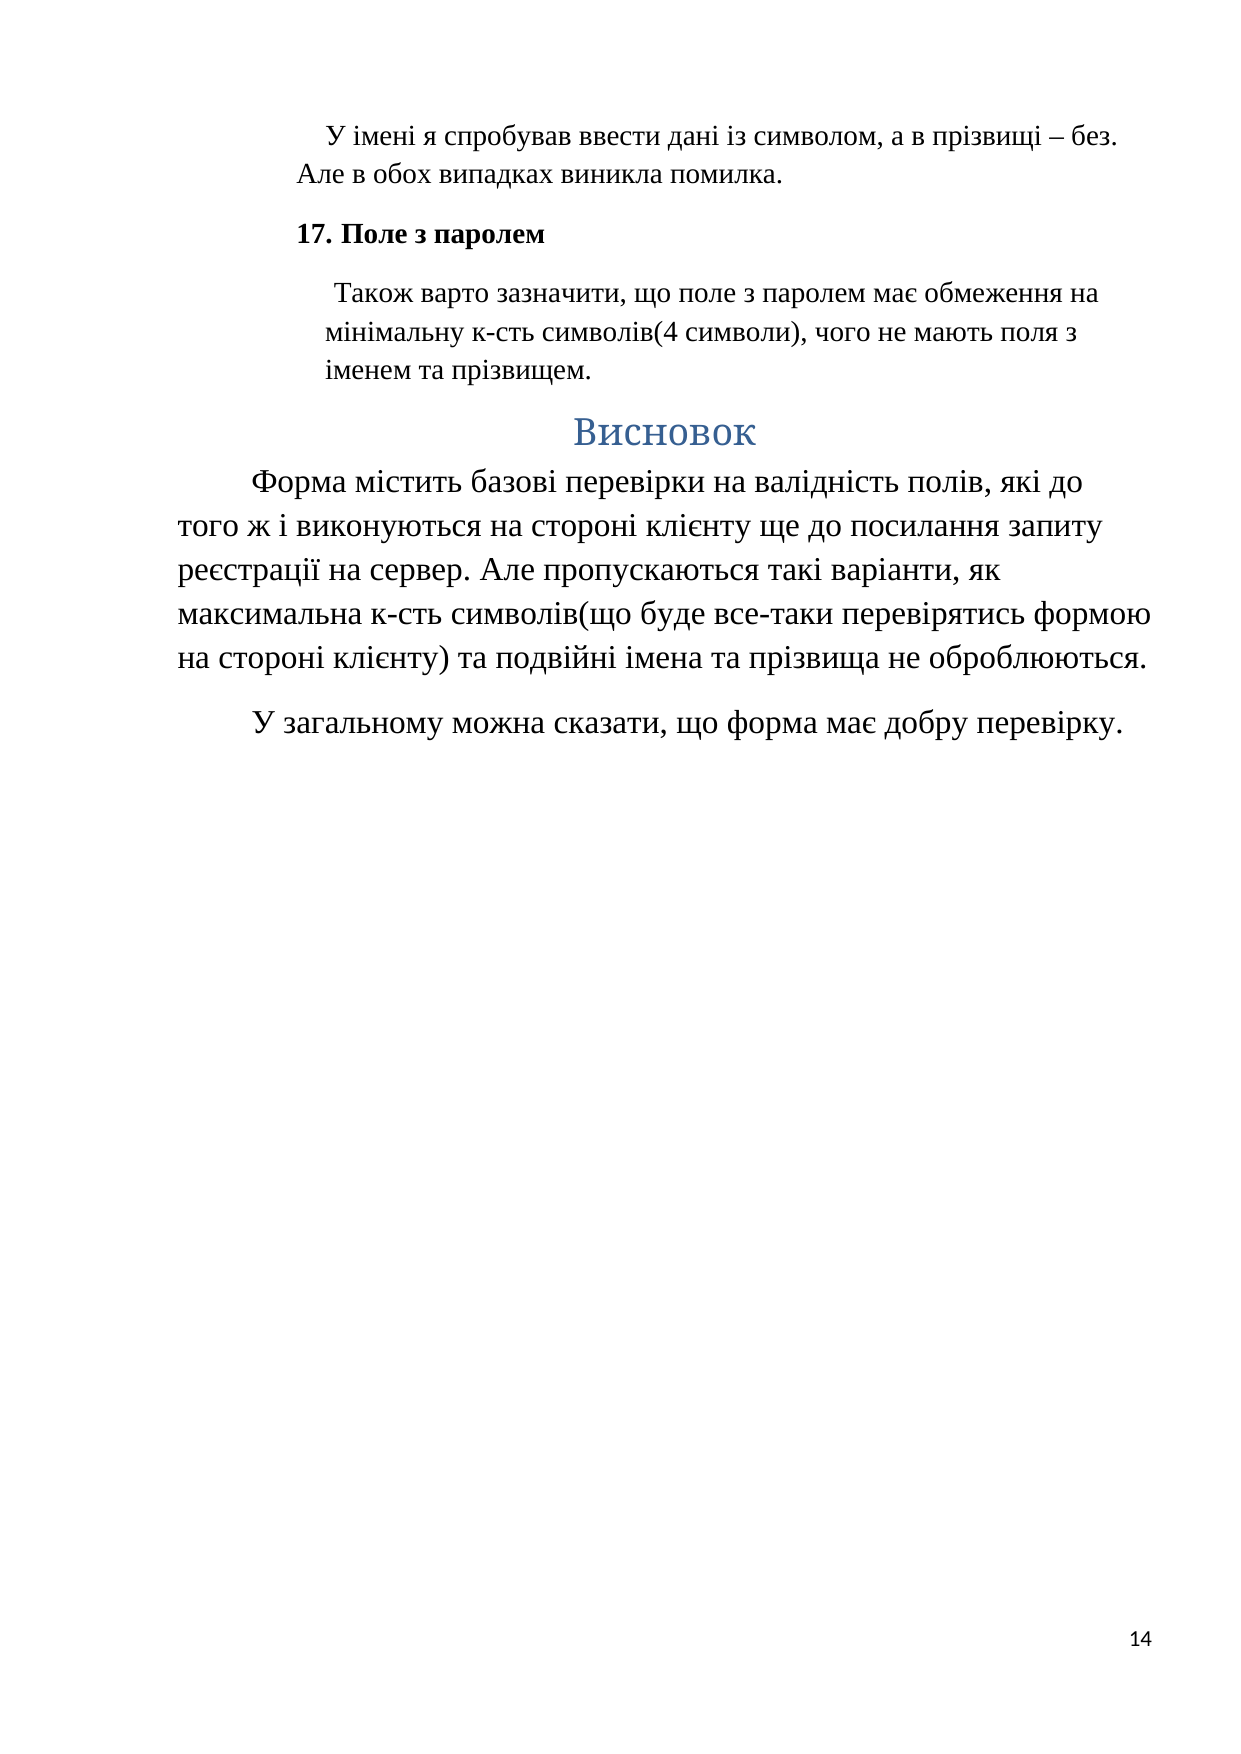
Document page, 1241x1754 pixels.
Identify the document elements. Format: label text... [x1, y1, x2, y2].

subtitle Висновок [177, 412, 1152, 455]
text Форма містить базові перевірки на валідність полів, які до того ж і виконуються на стороні клієнту ще до посилання запиту реєстрації на сервер. Але пропускаються такі варіанти, як максимальна к-сть символів(що буде все-таки перевірятись формою на стороні клієнту) та подвійні імена та прізвища не оброблюються. [177, 461, 1152, 676]
list Поле з паролем [296, 216, 1152, 249]
text Також варто зазначити, що поле з паролем має обмеження на мінімальну к-сть символів(4 символи), чого не мають поля з іменем та прізвищем. [325, 275, 1152, 386]
text У загальному можна сказати, що форма має добру перевірку. [177, 703, 1152, 741]
text У імені я спробував ввести дані із символом, а в прізвищі – без. Але в обох випадках виникла помилка. [296, 118, 1152, 190]
